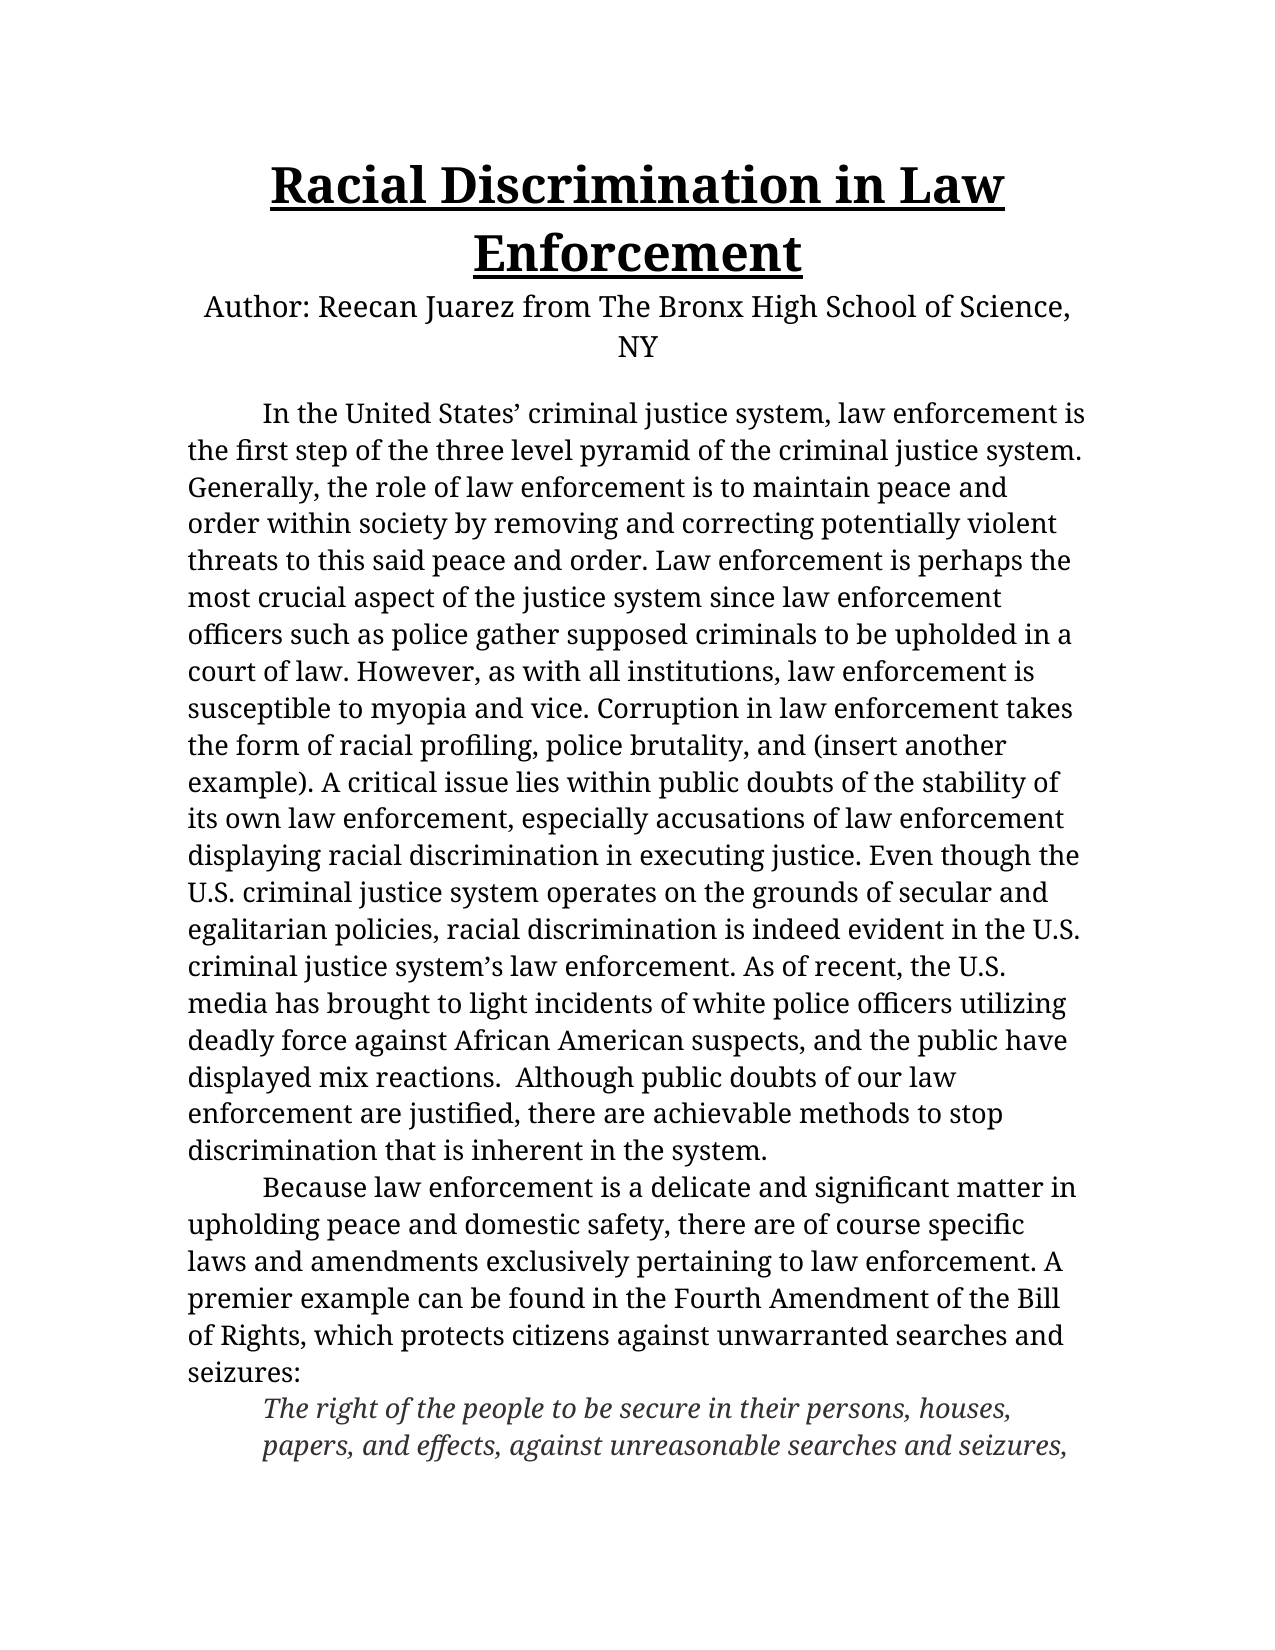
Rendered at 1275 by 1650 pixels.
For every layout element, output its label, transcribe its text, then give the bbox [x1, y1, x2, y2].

text Author: Reecan Juarez from The Bronx High School of Science, NY [187, 286, 1087, 366]
text Racial Discrimination in Law Enforcement [187, 150, 1087, 286]
text In the United States’ criminal justice system, law enforcement is the first step of the three level pyramid of the criminal justice system. Generally, the role of law enforcement is to maintain peace and order within society by removing and correcting potentially violent threats to this said peace and order. Law enforcement is perhaps the most crucial aspect of the justice system since law enforcement officers such as police gather supposed criminals to be upholded in a court of law. However, as with all institutions, law enforcement is susceptible to myopia and vice. Corruption in law enforcement takes the form of racial profiling, police brutality, and (insert another example). A critical issue lies within public doubts of the stability of its own law enforcement, especially accusations of law enforcement displaying racial discrimination in executing justice. Even though the U.S. criminal justice system operates on the grounds of secular and egalitarian policies, racial discrimination is indeed evident in the U.S. criminal justice system’s law enforcement. As of recent, the U.S. media has brought to light incidents of white police officers utilizing deadly force against African American suspects, and the public have displayed mix reactions. Although public doubts of our law enforcement are justified, there are achievable methods to stop discrimination that is inherent in the system. [187, 394, 1087, 1169]
text Because law enforcement is a delicate and significant matter in upholding peace and domestic safety, there are of course specific laws and amendments exclusively pertaining to law enforcement. A premier example can be found in the Fourth Amendment of the Bill of Rights, which protects citizens against unwarranted searches and seizures: [187, 1169, 1087, 1390]
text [262, 1390, 1087, 1464]
